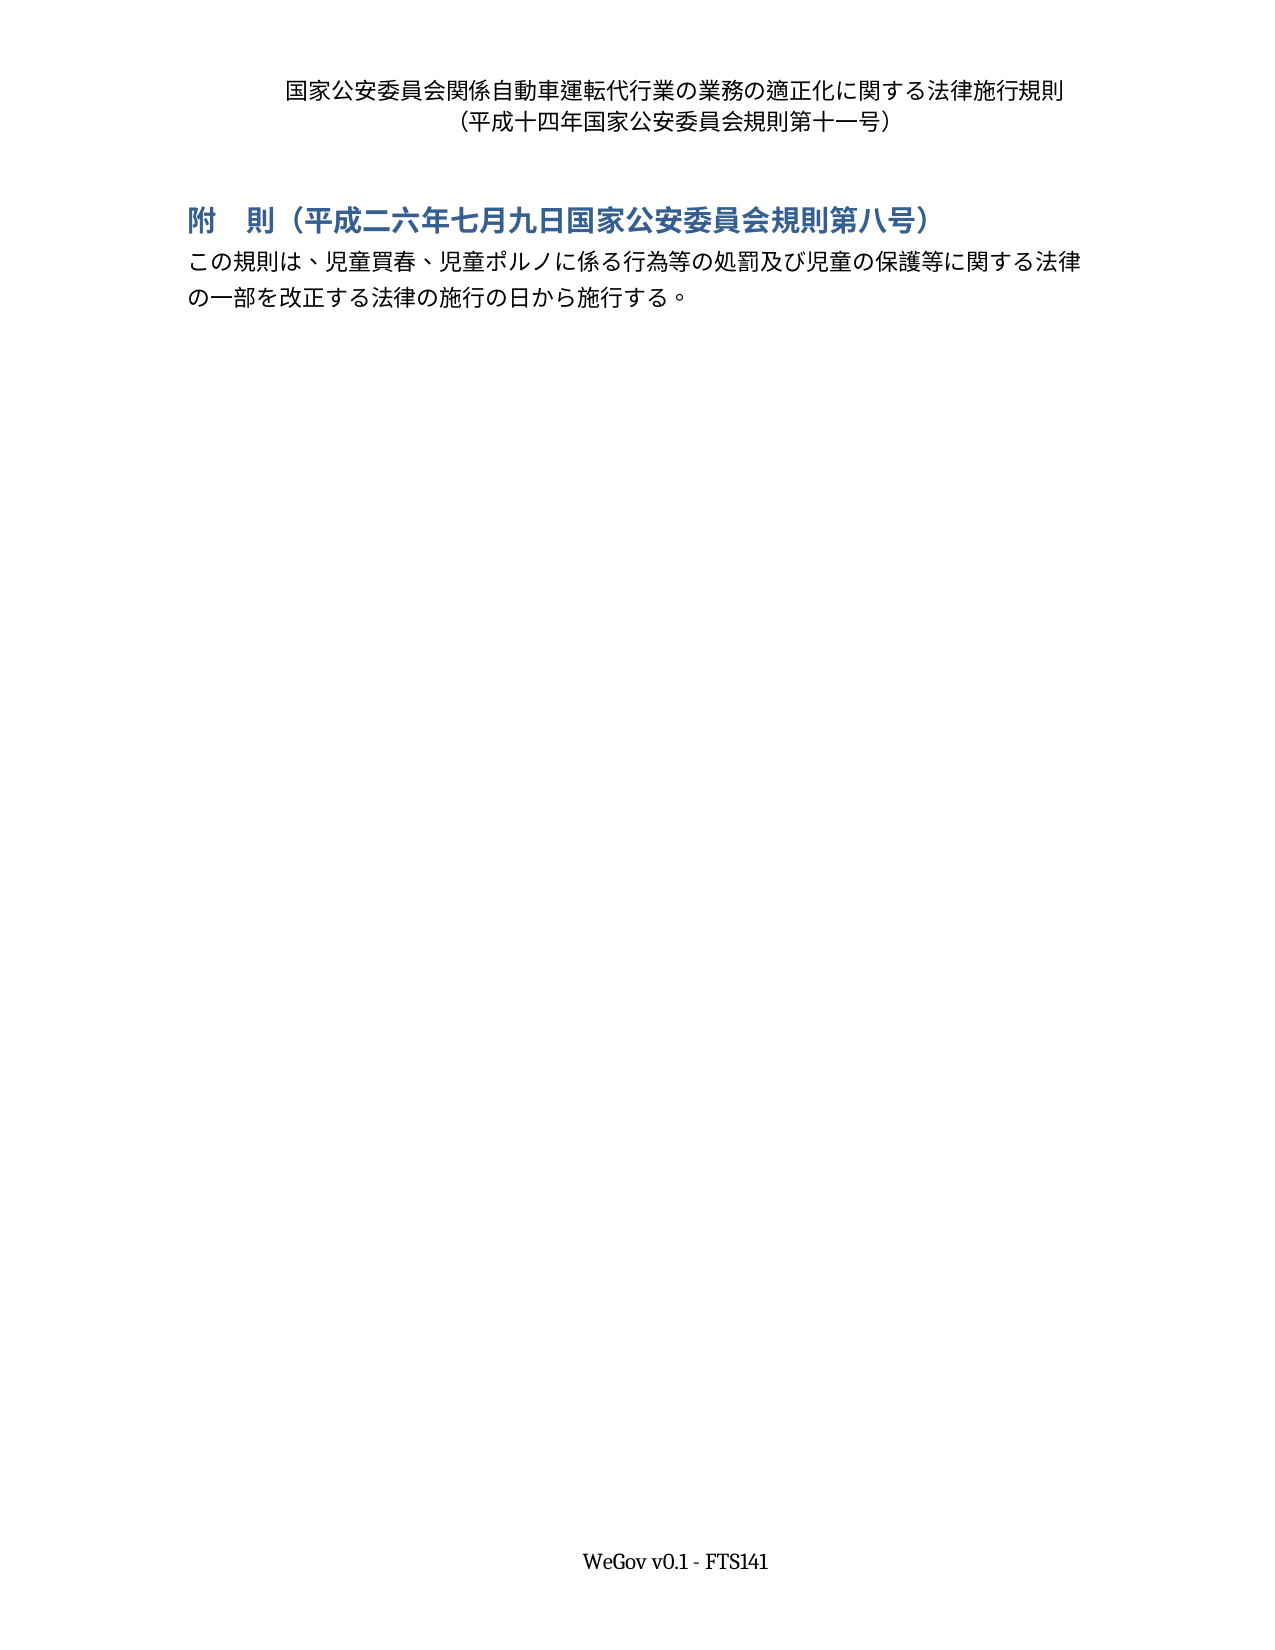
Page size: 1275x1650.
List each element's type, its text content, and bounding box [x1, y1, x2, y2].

subtitle 附 則（平成二六年七月九日国家公安委員会規則第八号） [187, 200, 1087, 240]
text この規則は、児童買春、児童ポルノに係る行為等の処罰及び児童の保護等に関する法律の一部を改正する法律の施行の日から施行する。 [187, 246, 1087, 313]
